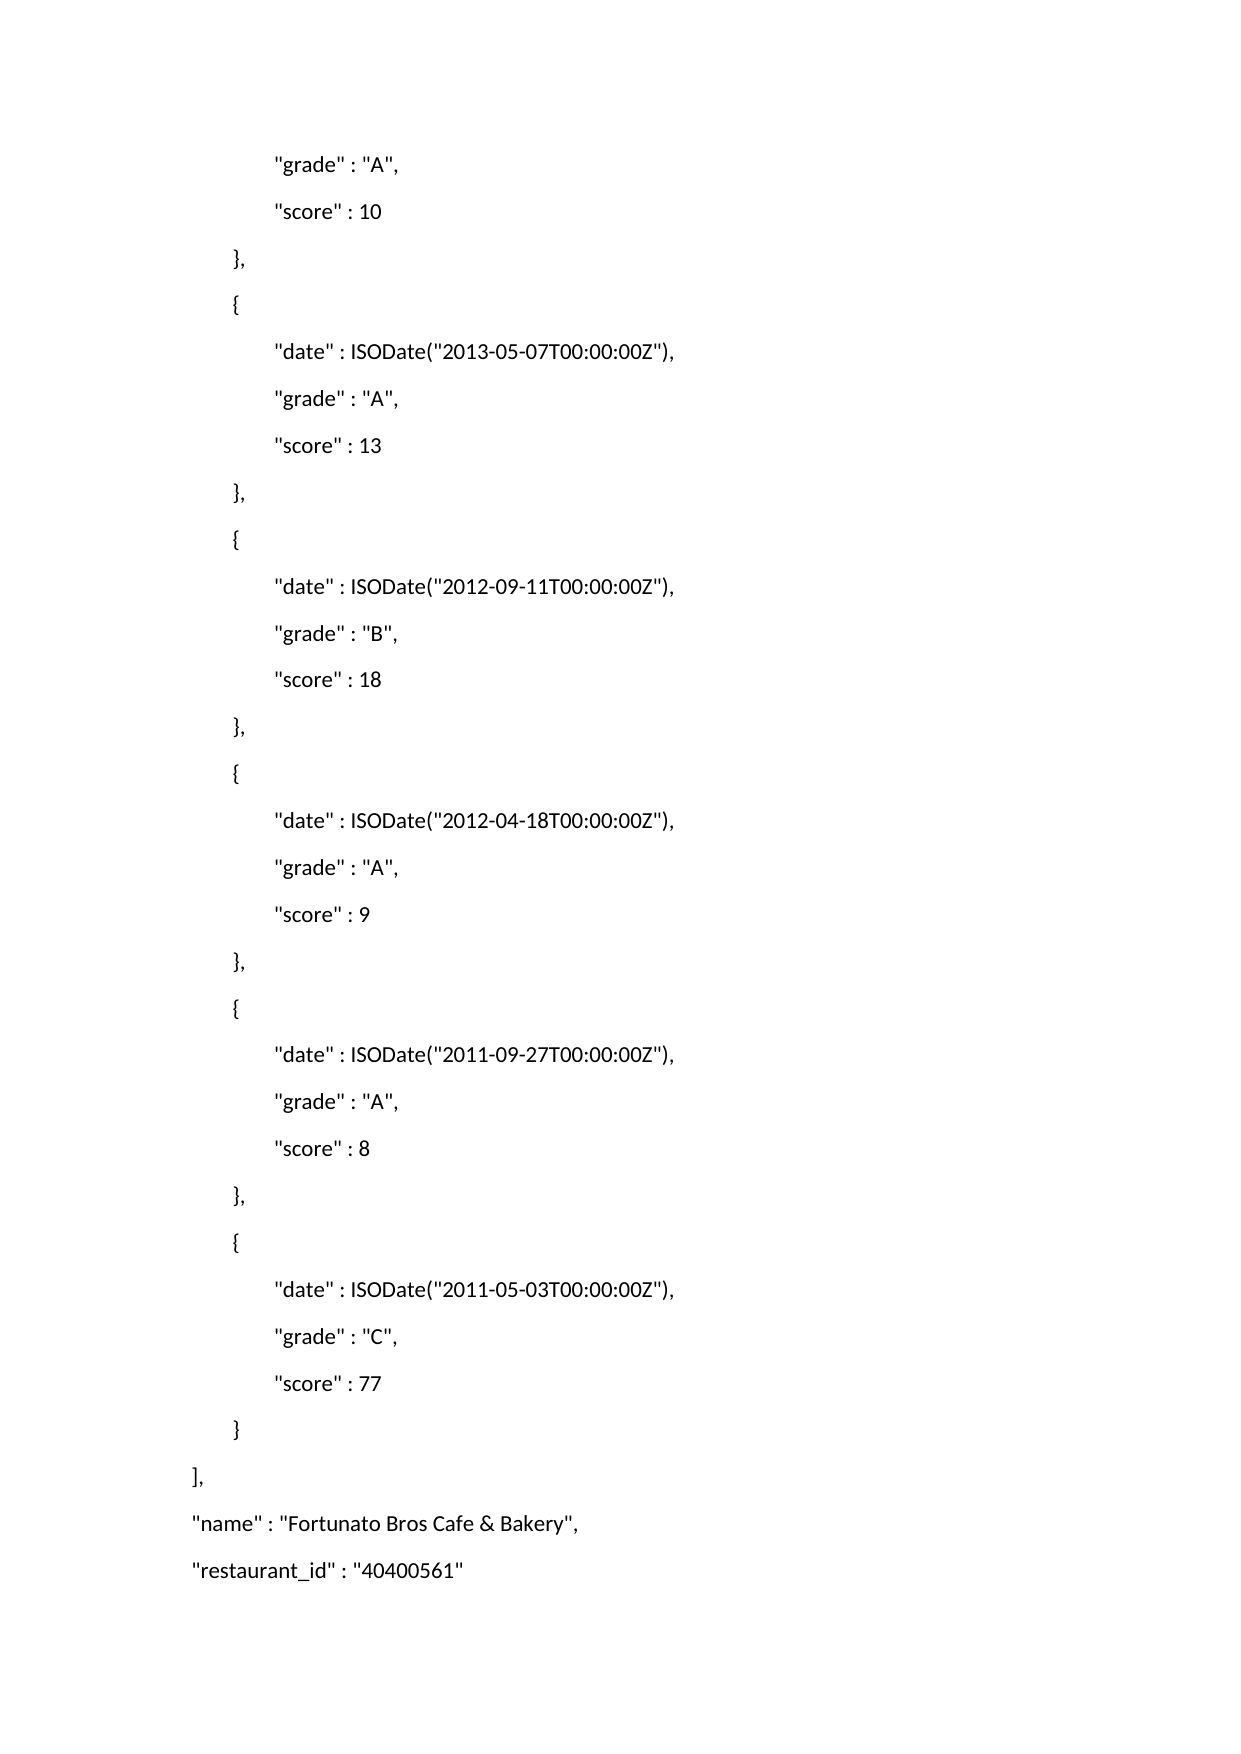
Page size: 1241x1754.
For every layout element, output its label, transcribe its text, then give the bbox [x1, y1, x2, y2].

text }, [150, 244, 1090, 272]
text "date" : ISODate("2011-05-03T00:00:00Z"), [150, 1275, 1090, 1303]
text "grade" : "A", [150, 150, 1090, 178]
text { [150, 525, 1090, 553]
text ], [150, 1462, 1090, 1491]
text }, [150, 947, 1090, 975]
text "score" : 10 [150, 197, 1090, 225]
text "restaurant_id" : "40400561" [150, 1556, 1090, 1584]
text "grade" : "C", [150, 1322, 1090, 1350]
text "date" : ISODate("2012-09-11T00:00:00Z"), [150, 572, 1090, 600]
text }, [150, 712, 1090, 741]
text "score" : 77 [150, 1369, 1090, 1397]
text "grade" : "B", [150, 619, 1090, 647]
text "score" : 18 [150, 666, 1090, 694]
text "date" : ISODate("2012-04-18T00:00:00Z"), [150, 806, 1090, 834]
text "date" : ISODate("2013-05-07T00:00:00Z"), [150, 337, 1090, 366]
text "score" : 9 [150, 900, 1090, 928]
text "name" : "Fortunato Bros Cafe & Bakery", [150, 1509, 1090, 1537]
text { [150, 759, 1090, 787]
text { [150, 291, 1090, 319]
text "grade" : "A", [150, 384, 1090, 412]
text "grade" : "A", [150, 1087, 1090, 1116]
text }, [150, 478, 1090, 506]
text "score" : 8 [150, 1134, 1090, 1162]
text { [150, 1228, 1090, 1256]
text }, [150, 1181, 1090, 1209]
text "date" : ISODate("2011-09-27T00:00:00Z"), [150, 1041, 1090, 1069]
text "score" : 13 [150, 431, 1090, 459]
text } [150, 1416, 1090, 1444]
text { [150, 994, 1090, 1022]
text "grade" : "A", [150, 853, 1090, 881]
